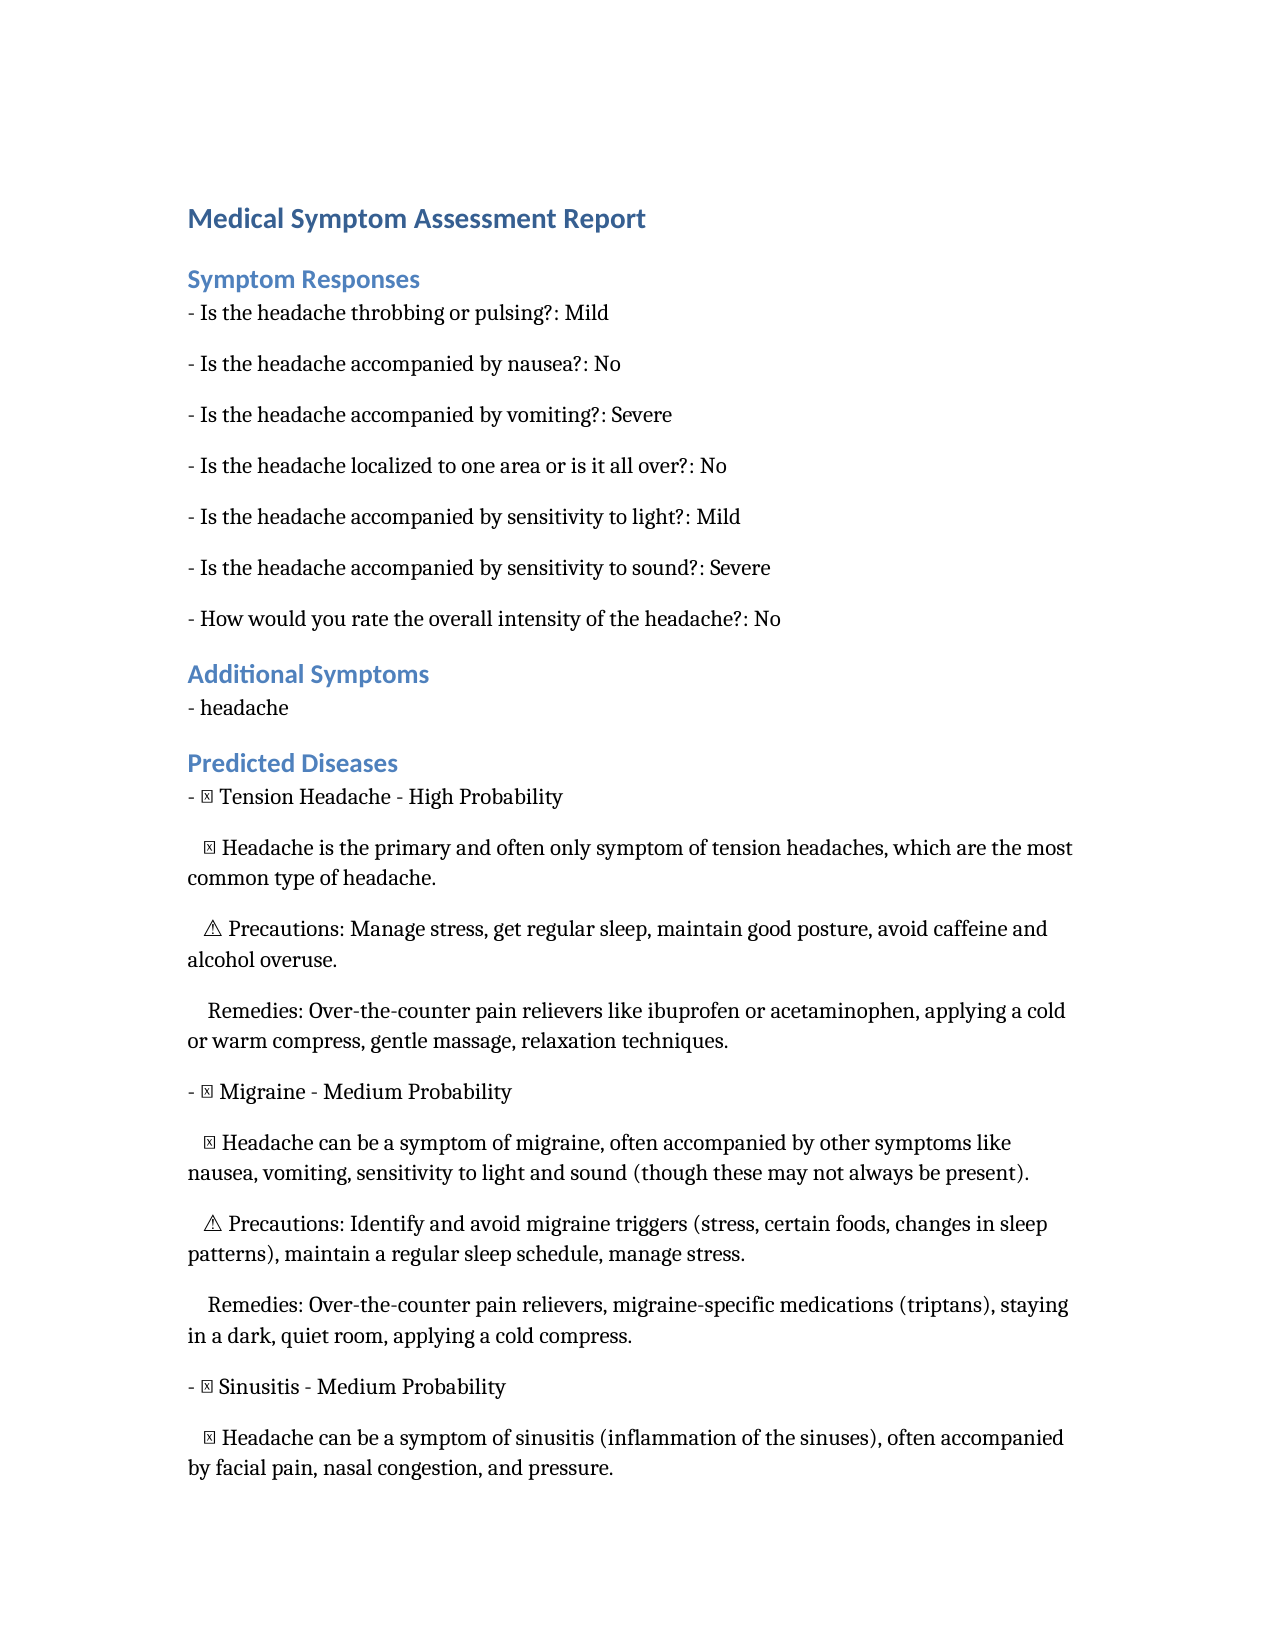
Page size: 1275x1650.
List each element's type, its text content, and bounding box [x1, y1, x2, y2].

subtitle Predicted Diseases [187, 746, 1087, 779]
text 📝 Headache is the primary and often only symptom of tension headaches, which are the most common type of headache. [187, 835, 1087, 891]
text - 🧠 Migraine - Medium Probability [187, 1079, 1087, 1105]
text - Is the headache accompanied by nausea?: No [187, 351, 1087, 377]
text - 🧠 Sinusitis - Medium Probability [187, 1373, 1087, 1400]
text - Is the headache accompanied by vomiting?: Severe [187, 402, 1087, 428]
text ⚠️ Precautions: Manage stress, get regular sleep, maintain good posture, avoid caffeine and alcohol overuse. [187, 916, 1087, 973]
text - Is the headache accompanied by sensitivity to sound?: Severe [187, 555, 1087, 581]
subtitle Medical Symptom Assessment Report [187, 200, 1087, 236]
text - 🧠 Tension Headache - High Probability [187, 784, 1087, 810]
text - Is the headache accompanied by sensitivity to light?: Mild [187, 504, 1087, 530]
text - headache [187, 695, 1087, 721]
text 🛠️ Remedies: Over-the-counter pain relievers, migraine-specific medications (triptans), staying in a dark, quiet room, applying a cold compress. [187, 1292, 1087, 1349]
text - Is the headache localized to one area or is it all over?: No [187, 453, 1087, 479]
text - Is the headache throbbing or pulsing?: Mild [187, 300, 1087, 326]
text 🛠️ Remedies: Over-the-counter pain relievers like ibuprofen or acetaminophen, applying a cold or warm compress, gentle massage, relaxation techniques. [187, 997, 1087, 1054]
subtitle Symptom Responses [187, 262, 1087, 295]
text 📝 Headache can be a symptom of sinusitis (inflammation of the sinuses), often accompanied by facial pain, nasal congestion, and pressure. [187, 1424, 1087, 1481]
text - How would you rate the overall intensity of the headache?: No [187, 606, 1087, 632]
text 📝 Headache can be a symptom of migraine, often accompanied by other symptoms like nausea, vomiting, sensitivity to light and sound (though these may not always be present). [187, 1130, 1087, 1186]
text ⚠️ Precautions: Identify and avoid migraine triggers (stress, certain foods, changes in sleep patterns), maintain a regular sleep schedule, manage stress. [187, 1211, 1087, 1267]
subtitle Additional Symptoms [187, 657, 1087, 690]
